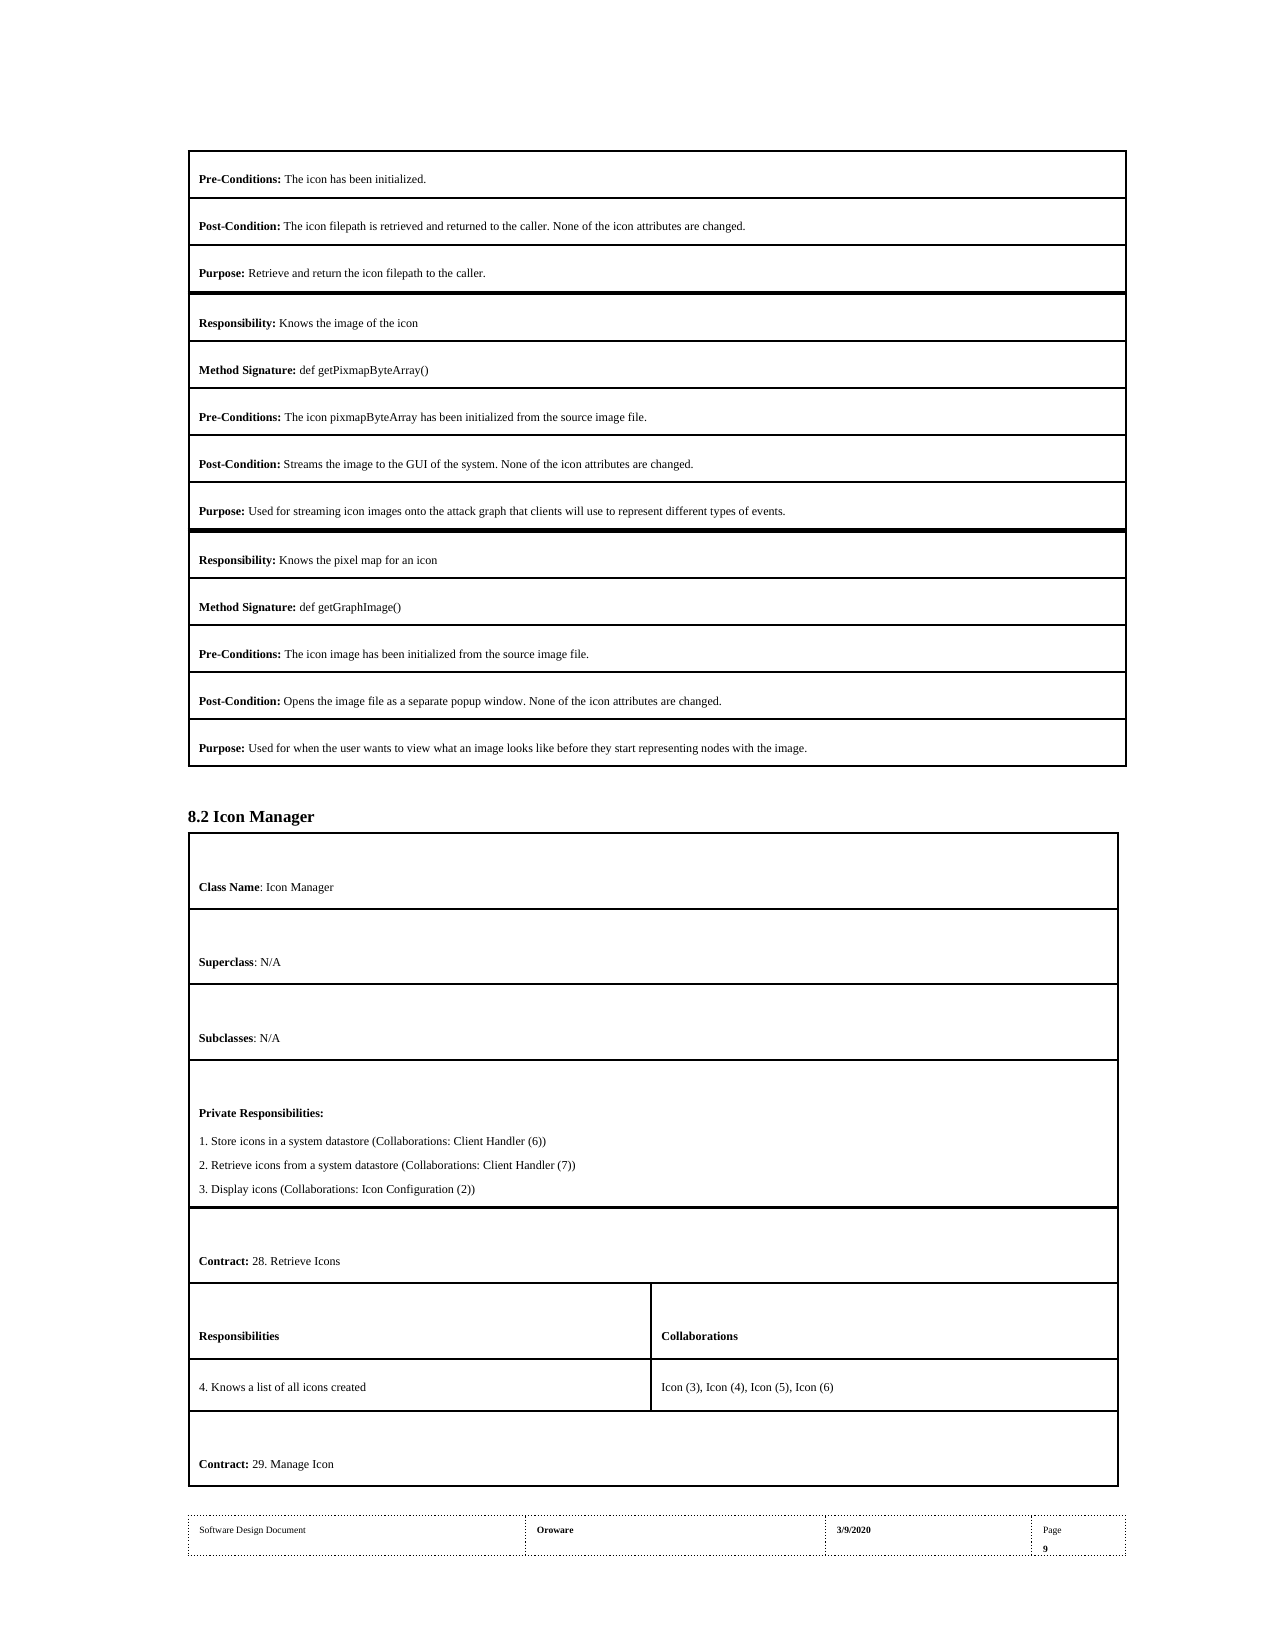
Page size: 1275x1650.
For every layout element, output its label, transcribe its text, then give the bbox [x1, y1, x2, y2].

table_cell Contract: 29. Manage Icon [190, 1412, 1117, 1485]
table_cell Purpose: Used for when the user wants to view what an image looks like before they start representing nodes with the image. [190, 720, 1125, 765]
table_header Responsibility: Knows the image of the icon [190, 295, 1125, 340]
table_cell 4. Knows a list of all icons created [190, 1360, 650, 1409]
table_cell Post-Condition: The icon filepath is retrieved and returned to the caller. None of the icon attributes are changed. [190, 199, 1125, 244]
table_cell Purpose: Used for streaming icon images onto the attack graph that clients will use to represent different types of events. [190, 483, 1125, 528]
table_cell Pre-Conditions: The icon image has been initialized from the source image file. [190, 626, 1125, 671]
table_cell Method Signature: def getGraphImage() [190, 579, 1125, 624]
table_cell Icon (3), Icon (4), Icon (5), Icon (6) [652, 1360, 1117, 1409]
table_cell Collaborations [652, 1284, 1117, 1357]
table_cell Superclass: N/A [190, 910, 1117, 983]
table_cell Subclasses: N/A [190, 985, 1117, 1059]
table_cell Contract: 28. Retrieve Icons [190, 1209, 1117, 1282]
table_cell Purpose: Retrieve and return the icon filepath to the caller. [190, 246, 1125, 291]
subtitle 8.2 Icon Manager [188, 792, 1125, 826]
table_cell Responsibilities [190, 1284, 650, 1357]
table_cell Pre-Conditions: The icon has been initialized. [190, 152, 1125, 197]
table_cell Post-Condition: Streams the image to the GUI of the system. None of the icon attributes are changed. [190, 436, 1125, 481]
table_cell Private Responsibilities: 1. Store icons in a system datastore (Collaborations: Client Handler (6)) 2. Retrieve icons from a system datastore (Collaborations: Client Handler (7)) 3. Display icons (Collaborations: Icon Configuration (2)) [190, 1061, 1117, 1206]
table_cell Method Signature: def getPixmapByteArray() [190, 342, 1125, 387]
table_cell Post-Condition: Opens the image file as a separate popup window. None of the icon attributes are changed. [190, 673, 1125, 718]
table_header Responsibility: Knows the pixel map for an icon [190, 533, 1125, 577]
table_cell Pre-Conditions: The icon pixmapByteArray has been initialized from the source image file. [190, 389, 1125, 434]
table_header Class Name: Icon Manager [190, 834, 1117, 908]
